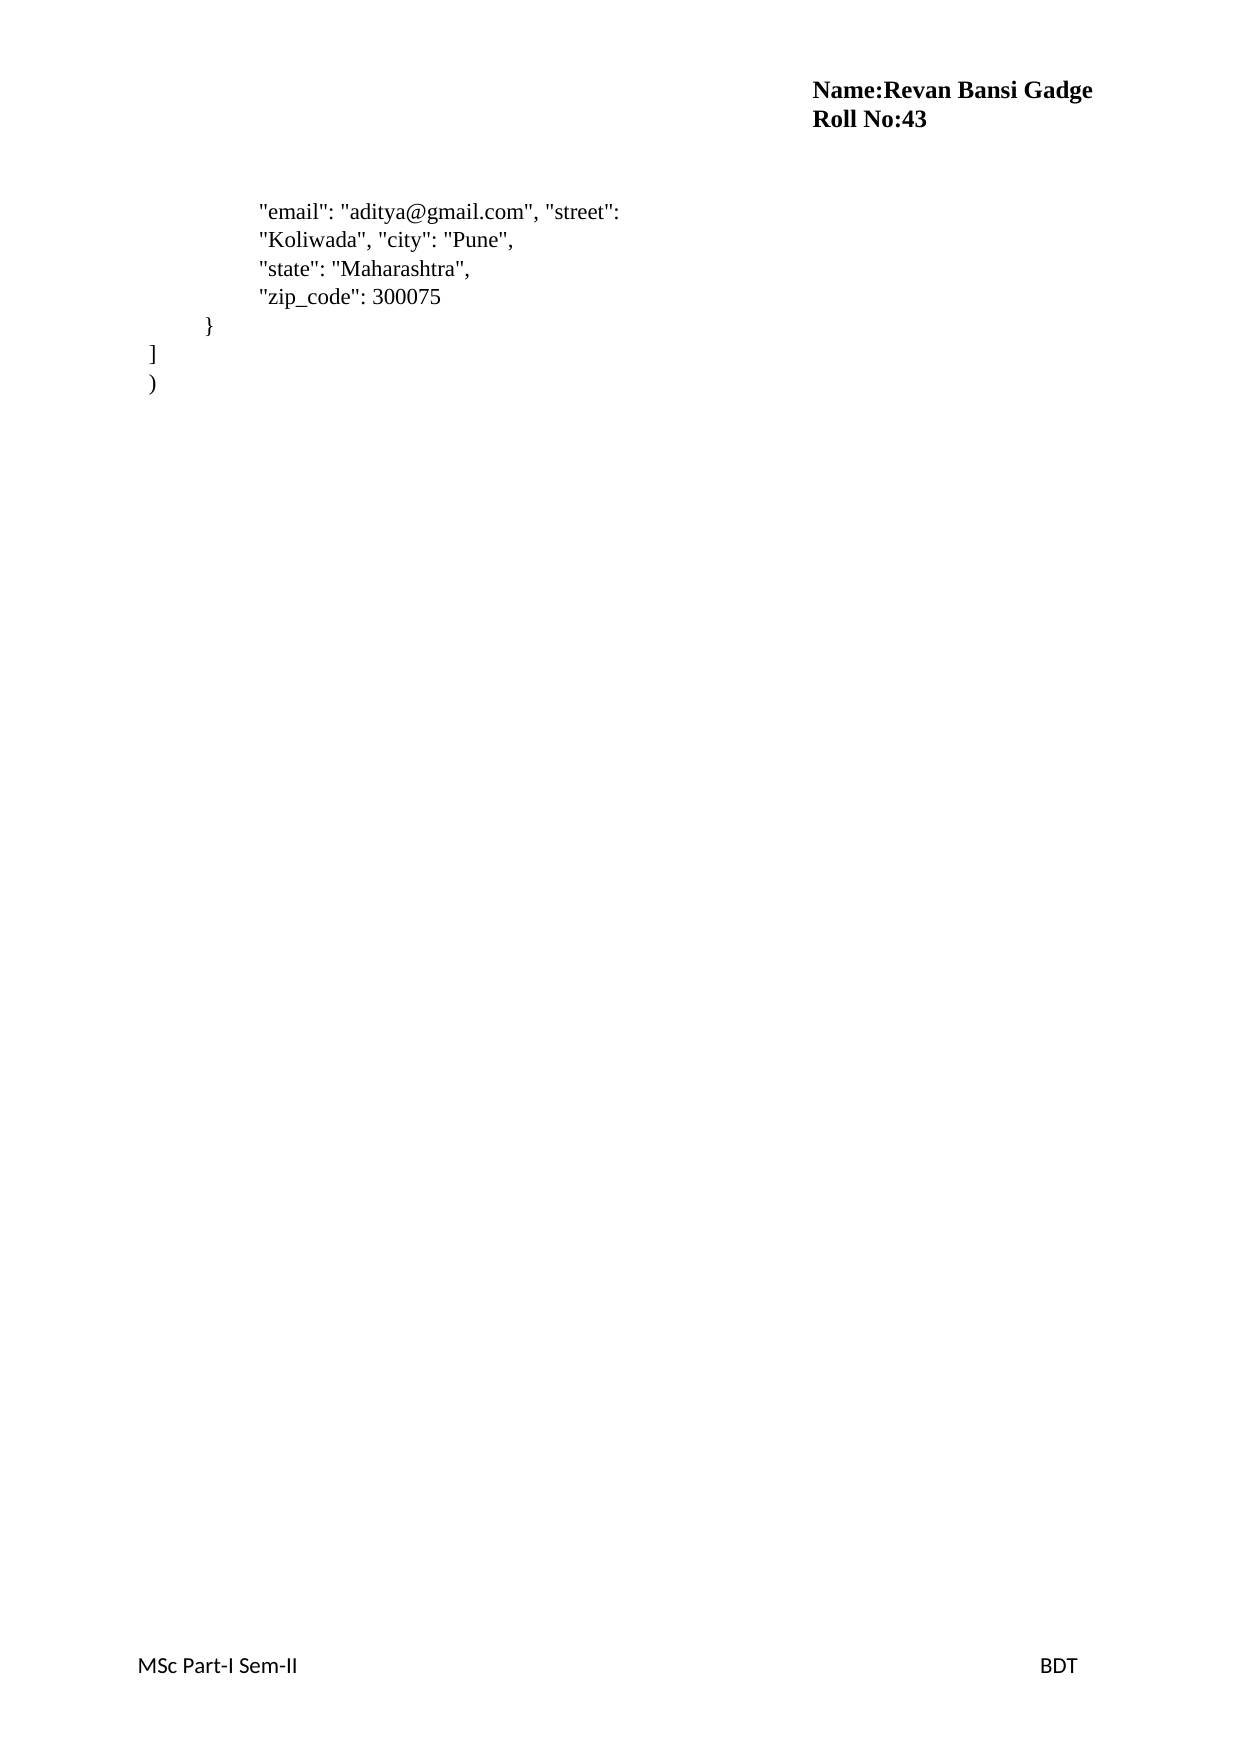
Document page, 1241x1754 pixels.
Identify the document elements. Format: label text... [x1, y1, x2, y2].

text } [203, 312, 1107, 338]
text ] [148, 340, 1107, 367]
text "email": "aditya@gmail.com", "street": "Koliwada", "city": "Pune", [258, 198, 644, 252]
text "state": "Maharashtra", "zip_code": 300075 [258, 255, 576, 309]
text ) [148, 369, 1107, 395]
